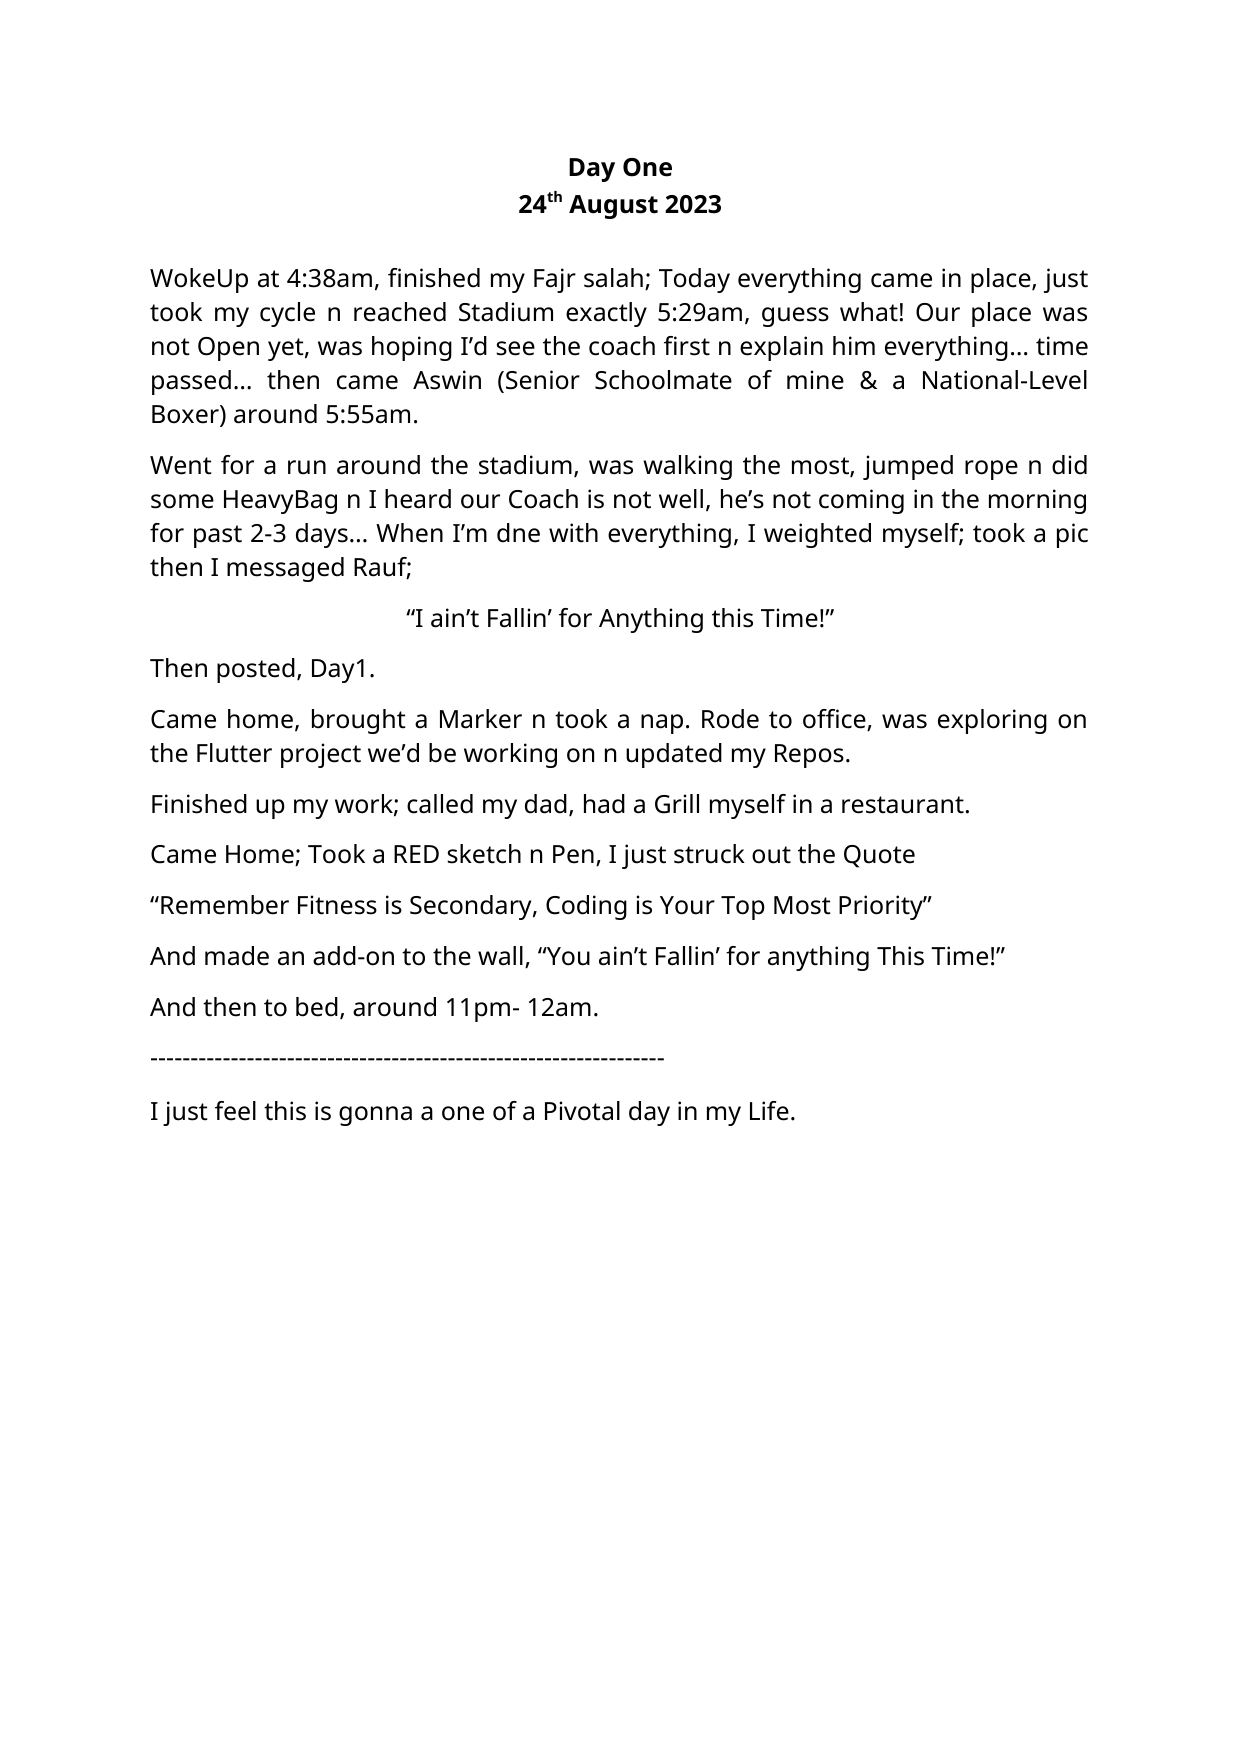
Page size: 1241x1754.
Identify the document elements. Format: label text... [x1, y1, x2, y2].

text WokeUp at 4:38am, finished my Fajr salah; Today everything came in place, just took my cycle n reached Stadium exactly 5:29am, guess what! Our place was not Open yet, was hoping I’d see the coach first n explain him everything… time passed… then came Aswin (Senior Schoolmate of mine & a National-Level Boxer) around 5:55am. [150, 260, 1090, 431]
text And made an add-on to the wall, “You ain’t Fallin’ for anything This Time!” [150, 939, 1090, 973]
text Day One [150, 150, 1090, 184]
text Finished up my work; called my dad, had a Grill myself in a restaurant. [150, 786, 1090, 821]
text “Remember Fitness is Secondary, Coding is Your Top Most Priority” [150, 888, 1090, 922]
text I just feel this is gonna a one of a Pivotal day in my Life. [150, 1093, 1090, 1128]
text And then to bed, around 11pm- 12am. [150, 989, 1090, 1023]
text Came Home; Took a RED sketch n Pen, I just struck out the Quote [150, 837, 1090, 871]
text “I ain’t Fallin’ for Anything this Time!” [150, 600, 1090, 634]
text Went for a run around the stadium, was walking the most, jumped rope n did some HeavyBag n I heard our Coach is not well, he’s not coming in the morning for past 2-3 days… When I’m dne with everything, I weighted myself; took a pic then I messaged Rauf; [150, 447, 1090, 583]
text Came home, brought a Marker n took a nap. Rode to office, was exploring on the Flutter project we’d be working on n updated my Repos. [150, 702, 1090, 770]
text 24th August 2023 [150, 187, 1090, 221]
text ---------------------------------------------------------------- [150, 1040, 1090, 1074]
text Then posted, Day1. [150, 651, 1090, 685]
